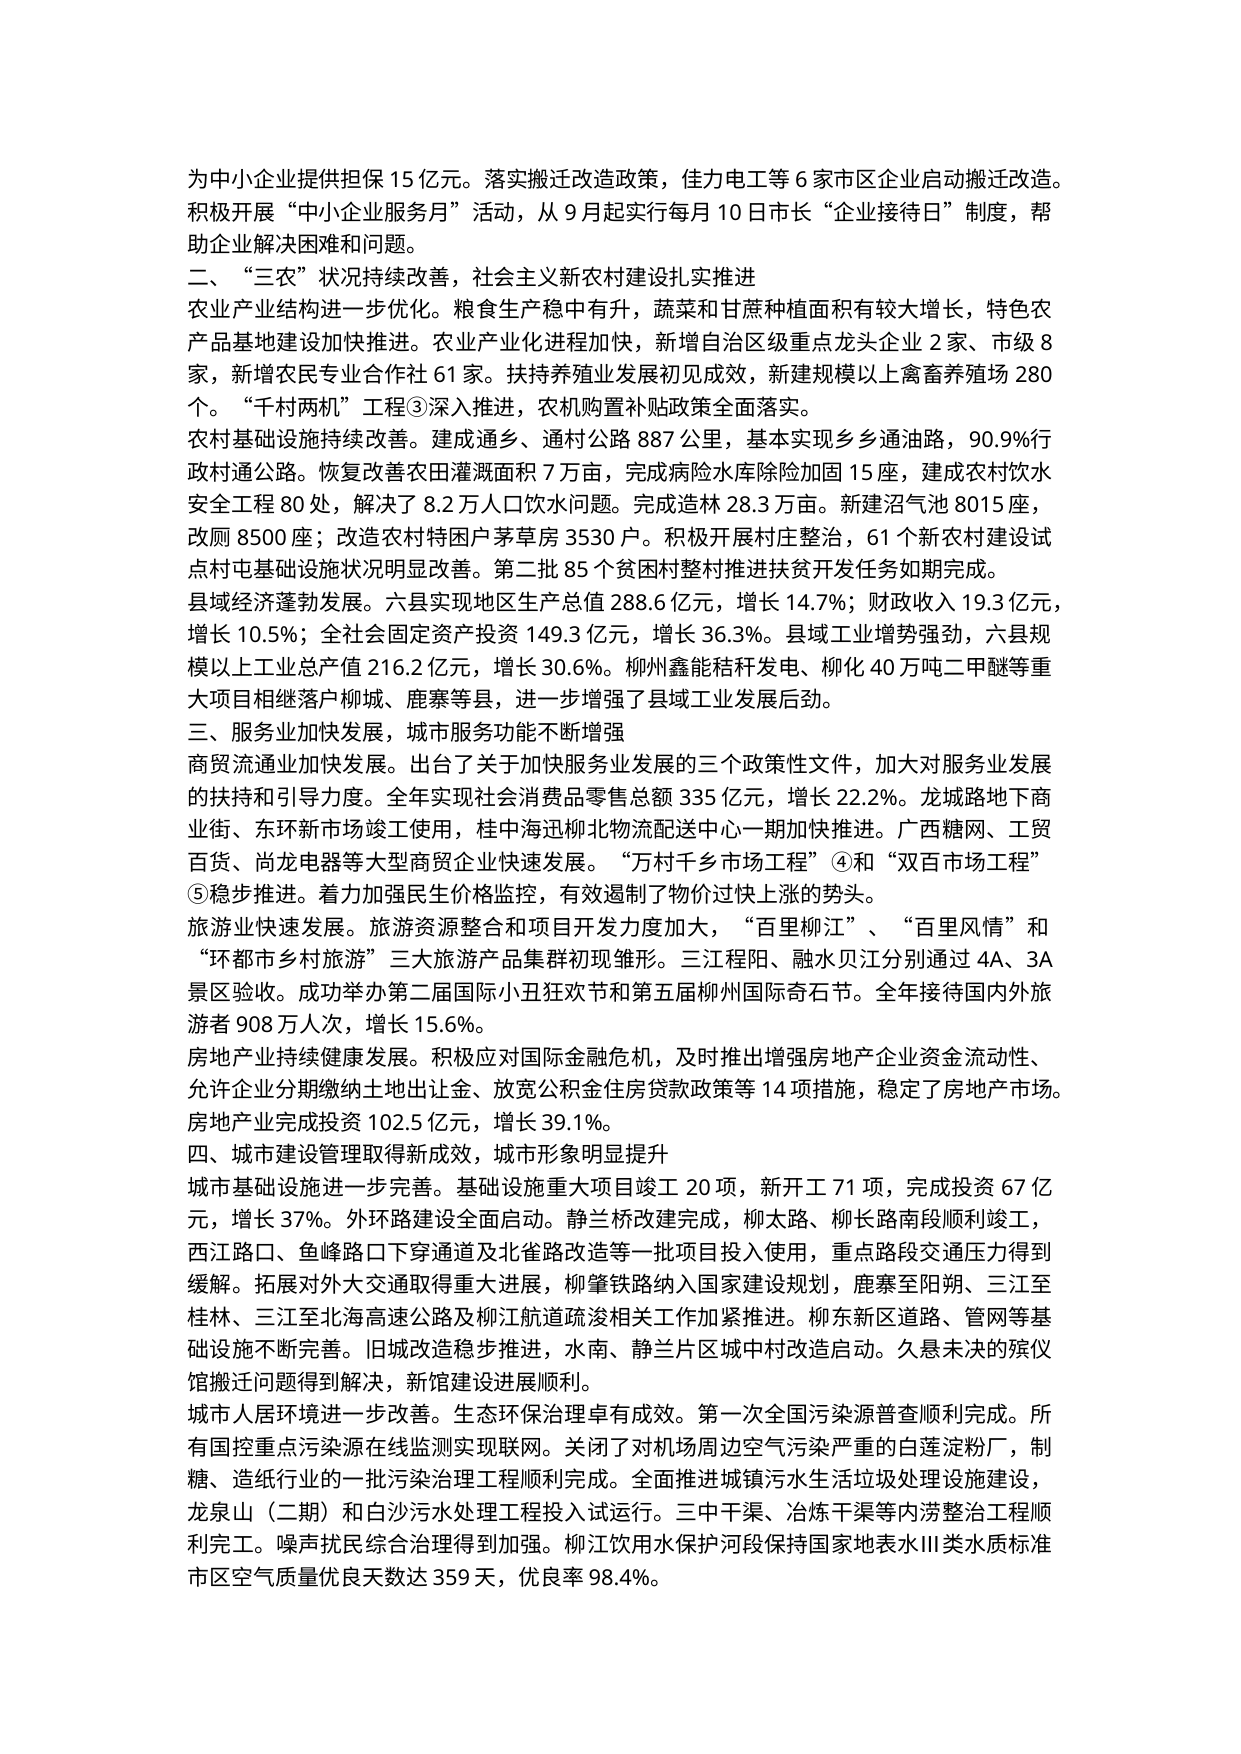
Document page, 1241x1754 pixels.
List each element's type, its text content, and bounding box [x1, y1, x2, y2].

text 二、“三农”状况持续改善，社会主义新农村建设扎实推进 [187, 259, 1053, 292]
text 四、城市建设管理取得新成效，城市形象明显提升 [187, 1137, 1053, 1169]
text 三、服务业加快发展，城市服务功能不断增强 [187, 714, 1053, 747]
text 城市基础设施进一步完善。基础设施重大项目竣工20项，新开工71项，完成投资67亿元，增长37%。外环路建设全面启动。静兰桥改建完成，柳太路、柳长路南段顺利竣工，西江路口、鱼峰路口下穿通道及北雀路改造等一批项目投入使用，重点路段交通压力得到缓解。拓展对外大交通取得重大进展，柳肇铁路纳入国家建设规划，鹿寨至阳朔、三江至桂林、三江至北海高速公路及柳江航道疏浚相关工作加紧推进。柳东新区道路、管网等基础设施不断完善。旧城改造稳步推进，水南、静兰片区城中村改造启动。久悬未决的殡仪馆搬迁问题得到解决，新馆建设进展顺利。 [187, 1169, 1053, 1397]
text 旅游业快速发展。旅游资源整合和项目开发力度加大，“百里柳江”、“百里风情”和“环都市乡村旅游”三大旅游产品集群初现雏形。三江程阳、融水贝江分别通过4A、3A景区验收。成功举办第二届国际小丑狂欢节和第五届柳州国际奇石节。全年接待国内外旅游者908万人次，增长15.6%。 [187, 909, 1053, 1039]
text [187, 162, 1053, 259]
text 农村基础设施持续改善。建成通乡、通村公路887公里，基本实现乡乡通油路，90.9%行政村通公路。恢复改善农田灌溉面积7万亩，完成病险水库除险加固15座，建成农村饮水安全工程80处，解决了8.2万人口饮水问题。完成造林28.3万亩。新建沼气池8015座，改厕8500座；改造农村特困户茅草房3530户。积极开展村庄整治，61个新农村建设试点村屯基础设施状况明显改善。第二批85个贫困村整村推进扶贫开发任务如期完成。 [187, 422, 1053, 584]
text 城市人居环境进一步改善。生态环保治理卓有成效。第一次全国污染源普查顺利完成。所有国控重点污染源在线监测实现联网。关闭了对机场周边空气污染严重的白莲淀粉厂，制糖、造纸行业的一批污染治理工程顺利完成。全面推进城镇污水生活垃圾处理设施建设，龙泉山（二期）和白沙污水处理工程投入试运行。三中干渠、冶炼干渠等内涝整治工程顺利完工。噪声扰民综合治理得到加强。柳江饮用水保护河段保持国家地表水Ⅲ类水质标准；市区空气质量优良天数达359天，优良率98.4%。 [187, 1397, 1053, 1592]
text 县域经济蓬勃发展。六县实现地区生产总值288.6亿元，增长14.7%；财政收入19.3亿元，增长10.5%；全社会固定资产投资149.3亿元，增长36.3%。县域工业增势强劲，六县规模以上工业总产值216.2亿元，增长30.6%。柳州鑫能秸秆发电、柳化40万吨二甲醚等重大项目相继落户柳城、鹿寨等县，进一步增强了县域工业发展后劲。 [187, 584, 1053, 714]
text 商贸流通业加快发展。出台了关于加快服务业发展的三个政策性文件，加大对服务业发展的扶持和引导力度。全年实现社会消费品零售总额335亿元，增长22.2%。龙城路地下商业街、东环新市场竣工使用，桂中海迅柳北物流配送中心一期加快推进。广西糖网、工贸、百货、尚龙电器等大型商贸企业快速发展。“万村千乡市场工程”④和“双百市场工程”⑤稳步推进。着力加强民生价格监控，有效遏制了物价过快上涨的势头。 [187, 747, 1053, 909]
text 房地产业持续健康发展。积极应对国际金融危机，及时推出增强房地产企业资金流动性、允许企业分期缴纳土地出让金、放宽公积金住房贷款政策等14项措施，稳定了房地产市场。房地产业完成投资102.5亿元，增长39.1%。 [187, 1039, 1053, 1137]
text 农业产业结构进一步优化。粮食生产稳中有升，蔬菜和甘蔗种植面积有较大增长，特色农产品基地建设加快推进。农业产业化进程加快，新增自治区级重点龙头企业2家、市级8家，新增农民专业合作社61家。扶持养殖业发展初见成效，新建规模以上禽畜养殖场280个。“千村两机”工程③深入推进，农机购置补贴政策全面落实。 [187, 292, 1053, 422]
